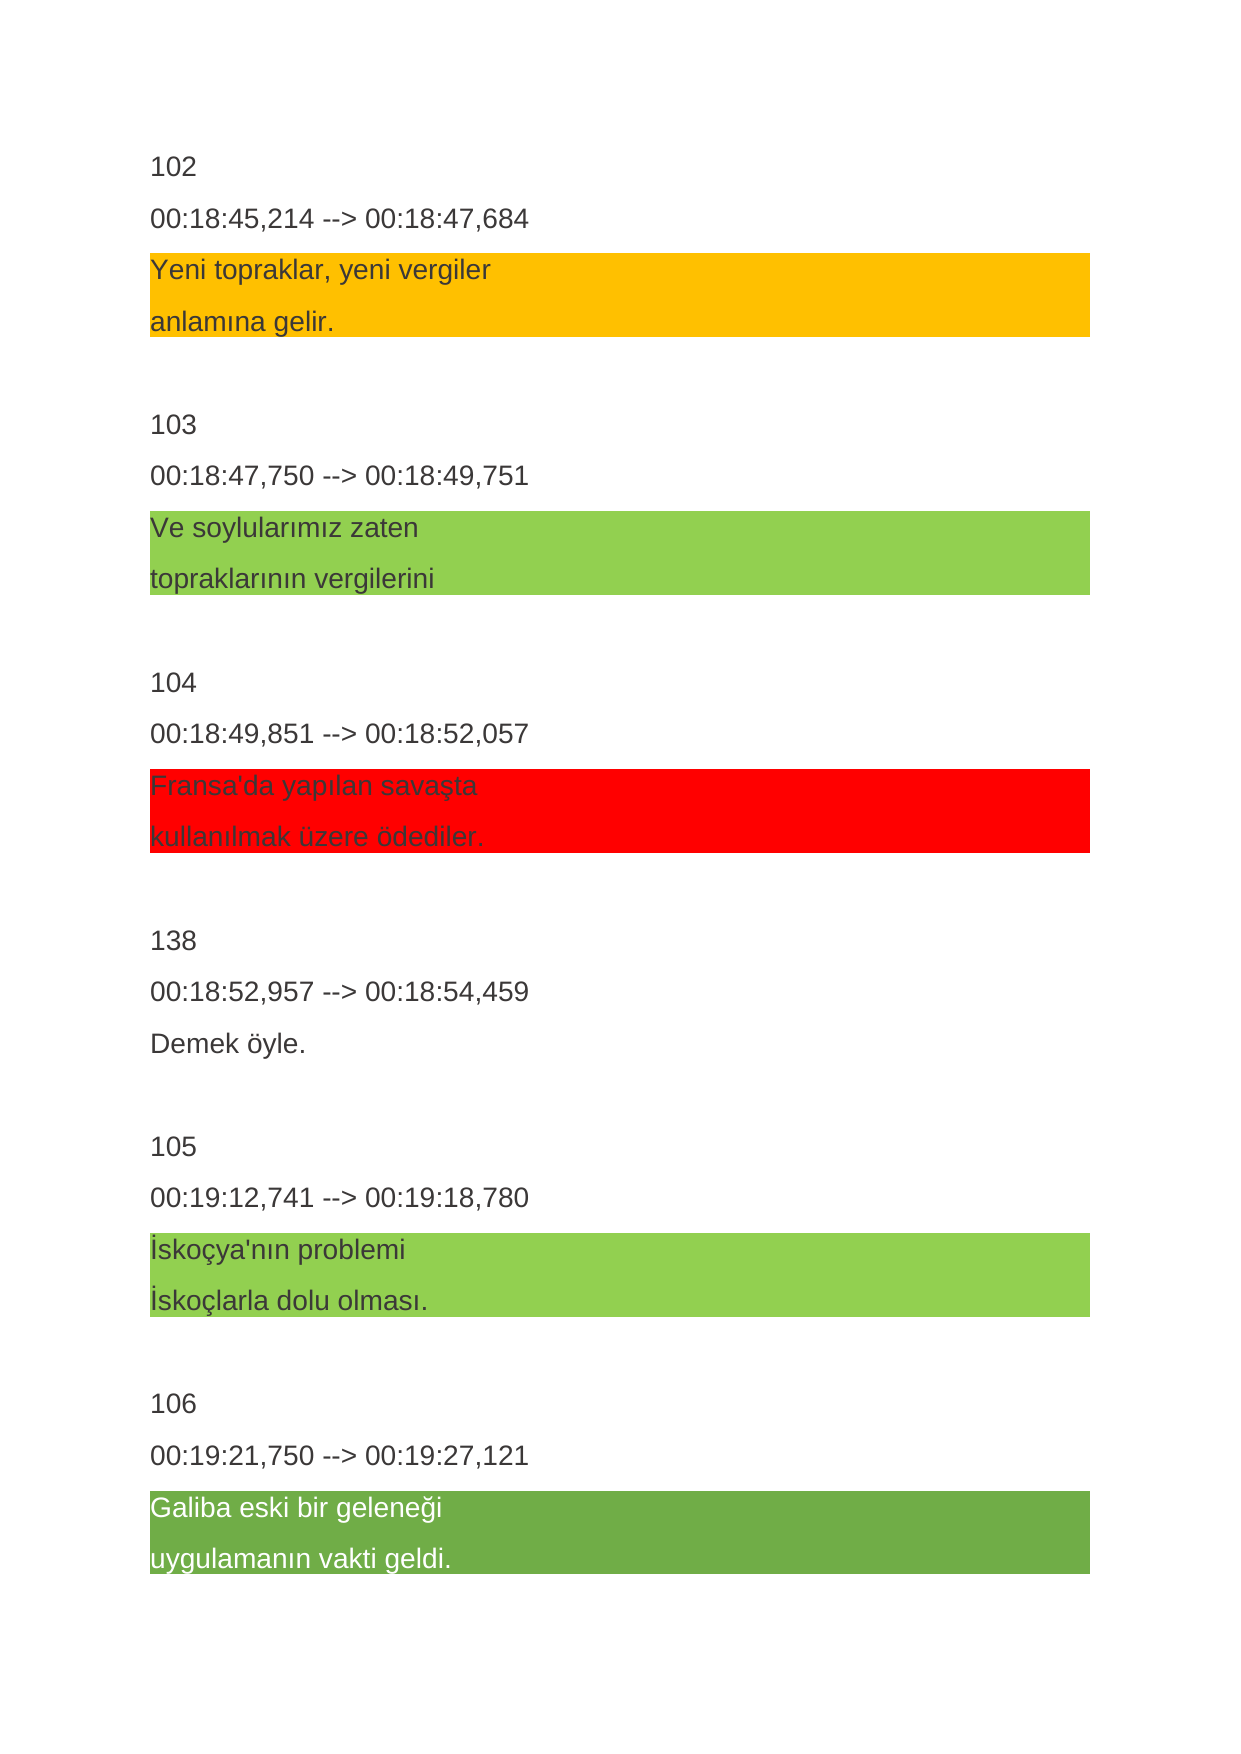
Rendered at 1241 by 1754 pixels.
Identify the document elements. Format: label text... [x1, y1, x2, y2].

text Ve soylularımız zaten [150, 511, 1090, 543]
text İskoçlarla dolu olması. [150, 1284, 1090, 1317]
text kullanılmak üzere ödediler. [150, 820, 1090, 853]
text 00:18:45,214 --> 00:18:47,684 [150, 202, 1090, 234]
text 104 [150, 666, 1090, 698]
text 00:19:12,741 --> 00:19:18,780 [150, 1181, 1090, 1214]
text topraklarının vergilerini [150, 562, 1090, 595]
text 00:18:47,750 --> 00:18:49,751 [150, 459, 1090, 492]
text Fransa'da yapılan savaşta [150, 769, 1090, 801]
text 105 [150, 1130, 1090, 1162]
text Demek öyle. [150, 1027, 1090, 1059]
text Yeni topraklar, yeni vergiler [150, 253, 1090, 286]
text Galiba eski bir geleneği [150, 1491, 1090, 1523]
text 102 [150, 150, 1090, 182]
text 138 [150, 923, 1090, 956]
text 106 [150, 1387, 1090, 1420]
text İskoçya'nın problemi [150, 1233, 1090, 1265]
text uygulamanın vakti geldi. [150, 1542, 1090, 1574]
text 00:18:49,851 --> 00:18:52,057 [150, 717, 1090, 749]
text 103 [150, 408, 1090, 440]
text 00:18:52,957 --> 00:18:54,459 [150, 975, 1090, 1007]
text 00:19:21,750 --> 00:19:27,121 [150, 1439, 1090, 1471]
text anlamına gelir. [150, 305, 1090, 337]
